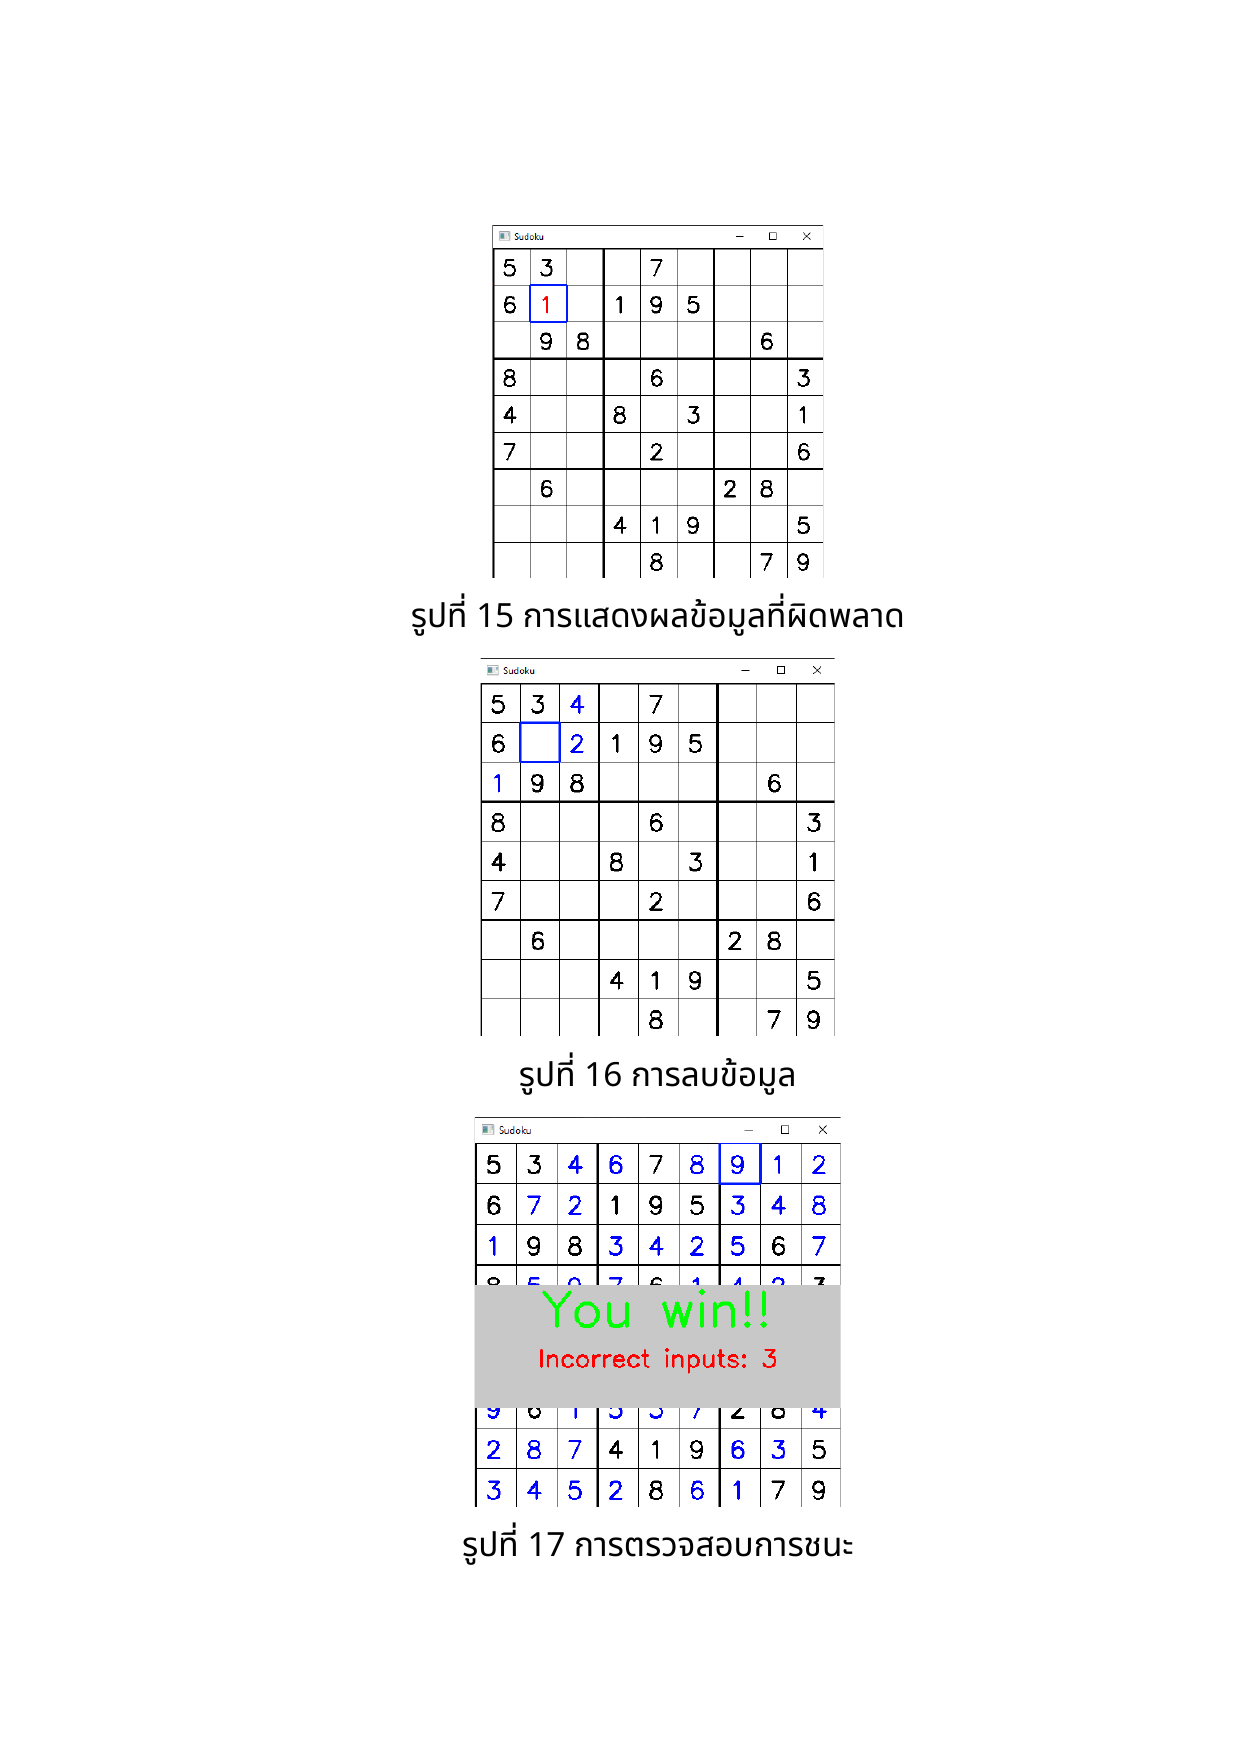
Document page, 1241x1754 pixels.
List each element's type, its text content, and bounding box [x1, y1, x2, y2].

text รูปที่ 15 การแสดงผลข้อมูลที่ผิดพลาด [225, 592, 1090, 642]
picture [474, 1117, 841, 1507]
text รูปที่ 17 การตรวจสอบการชนะ [225, 1521, 1090, 1572]
picture [492, 225, 824, 578]
picture [480, 658, 835, 1036]
text รูปที่ 16 การลบข้อมูล [225, 1051, 1090, 1101]
